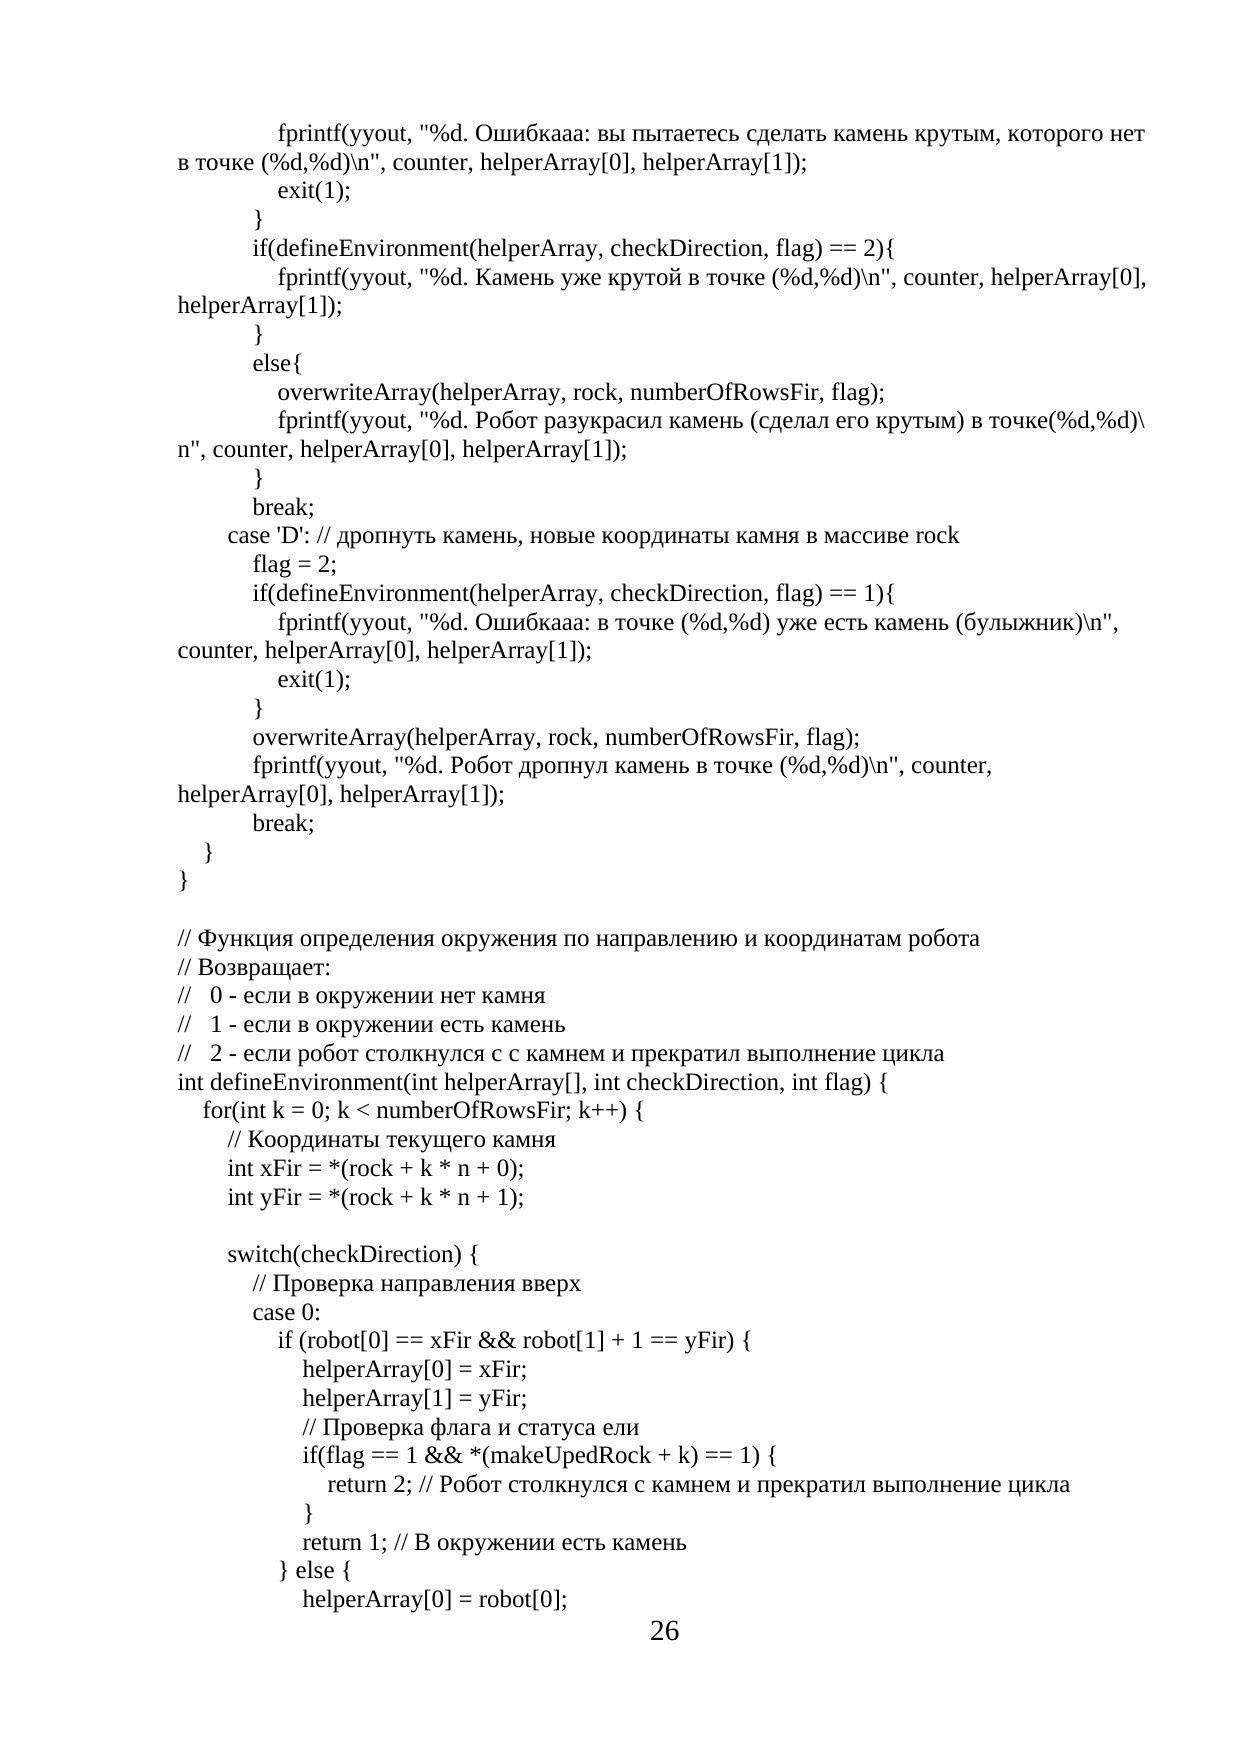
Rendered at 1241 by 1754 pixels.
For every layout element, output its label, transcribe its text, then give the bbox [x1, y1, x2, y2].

text exit(1); [177, 664, 1152, 693]
text overwriteArray(helperArray, rock, numberOfRowsFir, flag); [177, 722, 1152, 751]
text } [177, 1498, 1152, 1527]
text int xFir = *(rock + k * n + 0); [177, 1153, 1152, 1182]
text for(int k = 0; k < numberOfRowsFir; k++) { [177, 1096, 1152, 1124]
text if(flag == 1 && *(makeUpedRock + k) == 1) { [177, 1441, 1152, 1469]
text // Функция определения окружения по направлению и координатам робота [177, 923, 1152, 952]
text fprintf(yyout, "%d. Робот разукрасил камень (сделал его крутым) в точке(%d,%d)\n", counter, helperArray[0], helperArray[1]); [177, 406, 1152, 463]
text } [177, 837, 1152, 866]
text int yFir = *(rock + k * n + 1); [177, 1182, 1152, 1211]
text flag = 2; [177, 549, 1152, 578]
text fprintf(yyout, "%d. Ошибкааа: в точке (%d,%d) уже есть камень (булыжник)\n", counter, helperArray[0], helperArray[1]); [177, 607, 1152, 664]
text // Координаты текущего камня [177, 1124, 1152, 1153]
text else{ [177, 348, 1152, 377]
text case 0: [177, 1297, 1152, 1326]
text // Возвращает: [177, 952, 1152, 981]
text } [177, 463, 1152, 492]
text break; [177, 492, 1152, 521]
text // Проверка флага и статуса ели [177, 1412, 1152, 1441]
text // 0 - если в окружении нет камня [177, 981, 1152, 1009]
text // 1 - если в окружении есть камень [177, 1009, 1152, 1038]
text return 2; // Робот столкнулся с камнем и прекратил выполнение цикла [177, 1469, 1152, 1498]
text } [177, 319, 1152, 348]
text helperArray[0] = robot[0]; [177, 1584, 1152, 1613]
text switch(checkDirection) { [177, 1239, 1152, 1268]
text fprintf(yyout, "%d. Камень уже крутой в точке (%d,%d)\n", counter, helperArray[0], helperArray[1]); [177, 262, 1152, 319]
text helperArray[1] = yFir; [177, 1383, 1152, 1412]
text case 'D': // дропнуть камень, новые координаты камня в массиве rock [177, 521, 1152, 549]
text int defineEnvironment(int helperArray[], int checkDirection, int flag) { [177, 1067, 1152, 1096]
text // 2 - если робот столкнулся с с камнем и прекратил выполнение цикла [177, 1038, 1152, 1067]
text } [177, 204, 1152, 233]
text fprintf(yyout, "%d. Робот дропнул камень в точке (%d,%d)\n", counter, helperArray[0], helperArray[1]); [177, 751, 1152, 808]
text overwriteArray(helperArray, rock, numberOfRowsFir, flag); [177, 377, 1152, 406]
text } [177, 866, 1152, 894]
text exit(1); [177, 176, 1152, 204]
text helperArray[0] = xFir; [177, 1354, 1152, 1383]
text } [177, 693, 1152, 722]
text if (robot[0] == xFir && robot[1] + 1 == yFir) { [177, 1326, 1152, 1354]
text fprintf(yyout, "%d. Ошибкааа: вы пытаетесь сделать камень крутым, которого нет в точке (%d,%d)\n", counter, helperArray[0], helperArray[1]); [177, 118, 1152, 176]
text } else { [177, 1556, 1152, 1584]
text break; [177, 808, 1152, 837]
text // Проверка направления вверх [177, 1268, 1152, 1297]
text if(defineEnvironment(helperArray, checkDirection, flag) == 1){ [177, 578, 1152, 607]
text return 1; // В окружении есть камень [177, 1527, 1152, 1556]
text if(defineEnvironment(helperArray, checkDirection, flag) == 2){ [177, 233, 1152, 262]
